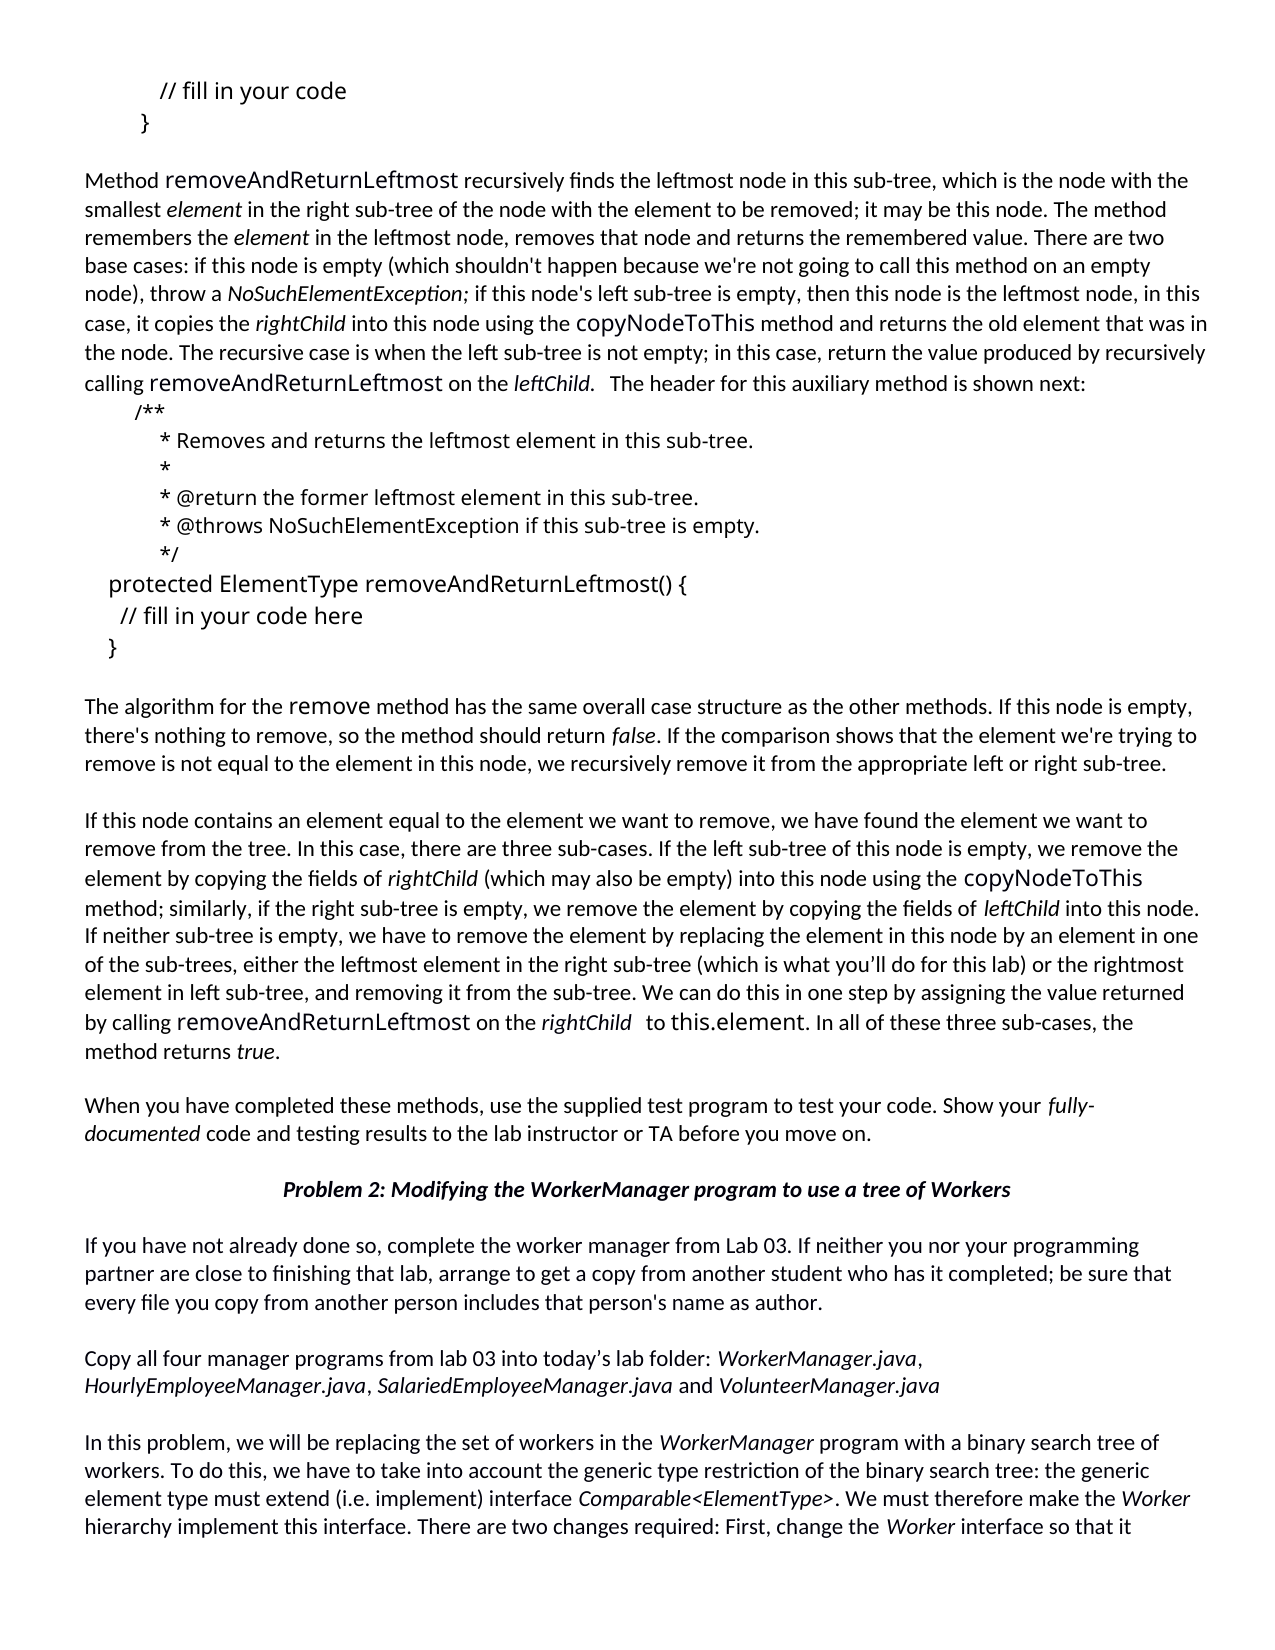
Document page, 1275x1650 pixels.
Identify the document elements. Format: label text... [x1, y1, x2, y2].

text The algorithm for the remove method has the same overall case structure as the other methods. If this node is empty, there's nothing to remove, so the method should return false. If the comparison shows that the element we're trying to remove is not equal to the element in this node, we recursively remove it from the appropriate left or right sub-tree. [84, 690, 1209, 777]
text // fill in your code here [84, 600, 1209, 631]
text * [84, 455, 1209, 483]
text * Removes and returns the leftmost element in this sub-tree. [84, 426, 1209, 455]
text If you have not already done so, complete the worker manager from Lab 03. If neither you nor your programming partner are close to finishing that lab, arrange to get a copy from another student who has it completed; be sure that every file you copy from another person includes that person's name as author. [84, 1232, 1209, 1316]
text If this node contains an element equal to the element we want to remove, we have found the element we want to remove from the tree. In this case, there are three sub-cases. If the left sub-tree of this node is empty, we remove the element by copying the fields of rightChild (which may also be empty) into this node using the copyNodeToThis method; similarly, if the right sub-tree is empty, we remove the element by copying the fields of leftChild into this node. If neither sub-tree is empty, we have to remove the element by replacing the element in this node by an element in one of the sub-trees, either the leftmost element in the right sub-tree (which is what you’ll do for this lab) or the rightmost element in left sub-tree, and removing it from the sub-tree. We can do this in one step by assigning the value returned by calling removeAndReturnLeftmost on the rightChild to this.element. In all of these three sub-cases, the method returns true. [84, 806, 1209, 1065]
text } [84, 631, 1209, 662]
text When you have completed these methods, use the supplied test program to test your code. Show your fully-documented code and testing results to the lab instructor or TA before you move on. [84, 1091, 1209, 1147]
text } [84, 106, 1209, 137]
text * @return the former leftmost element in this sub-tree. [84, 483, 1209, 512]
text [84, 1428, 1209, 1540]
text // fill in your code [84, 75, 1209, 106]
list Problem 2: Modifying the WorkerManager program to use a tree of Workers [84, 1176, 1209, 1203]
text protected ElementType removeAndReturnLeftmost() { [84, 568, 1209, 600]
text /** [84, 398, 1209, 426]
text Method removeAndReturnLeftmost recursively finds the leftmost node in this sub-tree, which is the node with the smallest element in the right sub-tree of the node with the element to be removed; it may be this node. The method remembers the element in the leftmost node, removes that node and returns the remembered value. There are two base cases: if this node is empty (which shouldn't happen because we're not going to call this method on an empty node), throw a NoSuchElementException; if this node's left sub-tree is empty, then this node is the leftmost node, in this case, it copies the rightChild into this node using the copyNodeToThis method and returns the old element that was in the node. The recursive case is when the left sub-tree is not empty; in this case, return the value produced by recursively calling removeAndReturnLeftmost on the leftChild. The header for this auxiliary method is shown next: [84, 164, 1209, 398]
text */ [84, 540, 1209, 568]
text Copy all four manager programs from lab 03 into today’s lab folder: WorkerManager.java, HourlyEmployeeManager.java, SalariedEmployeeManager.java and VolunteerManager.java [84, 1344, 1209, 1400]
text * @throws NoSuchElementException if this sub-tree is empty. [84, 512, 1209, 540]
